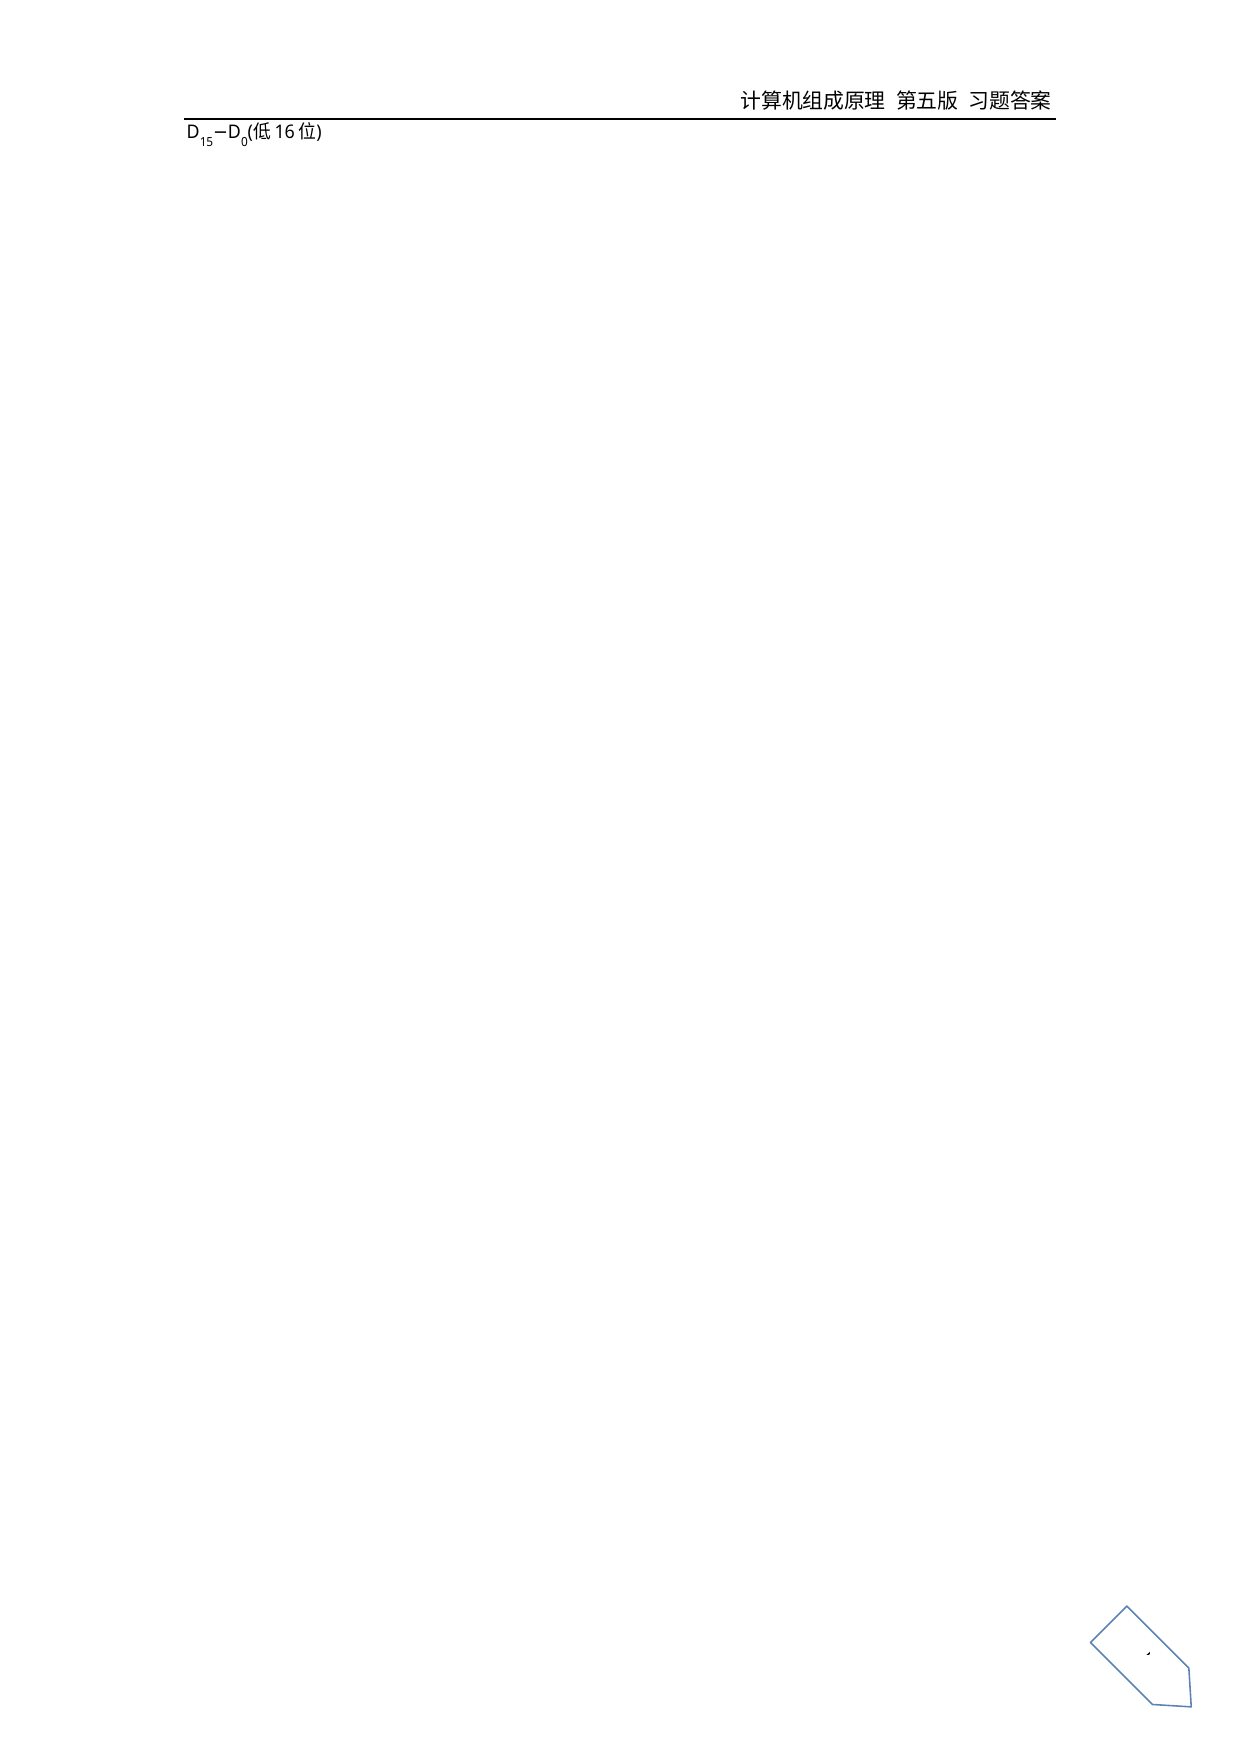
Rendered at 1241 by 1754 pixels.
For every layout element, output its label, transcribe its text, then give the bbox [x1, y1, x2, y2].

text D15−D0(低16位) [186, 119, 682, 150]
